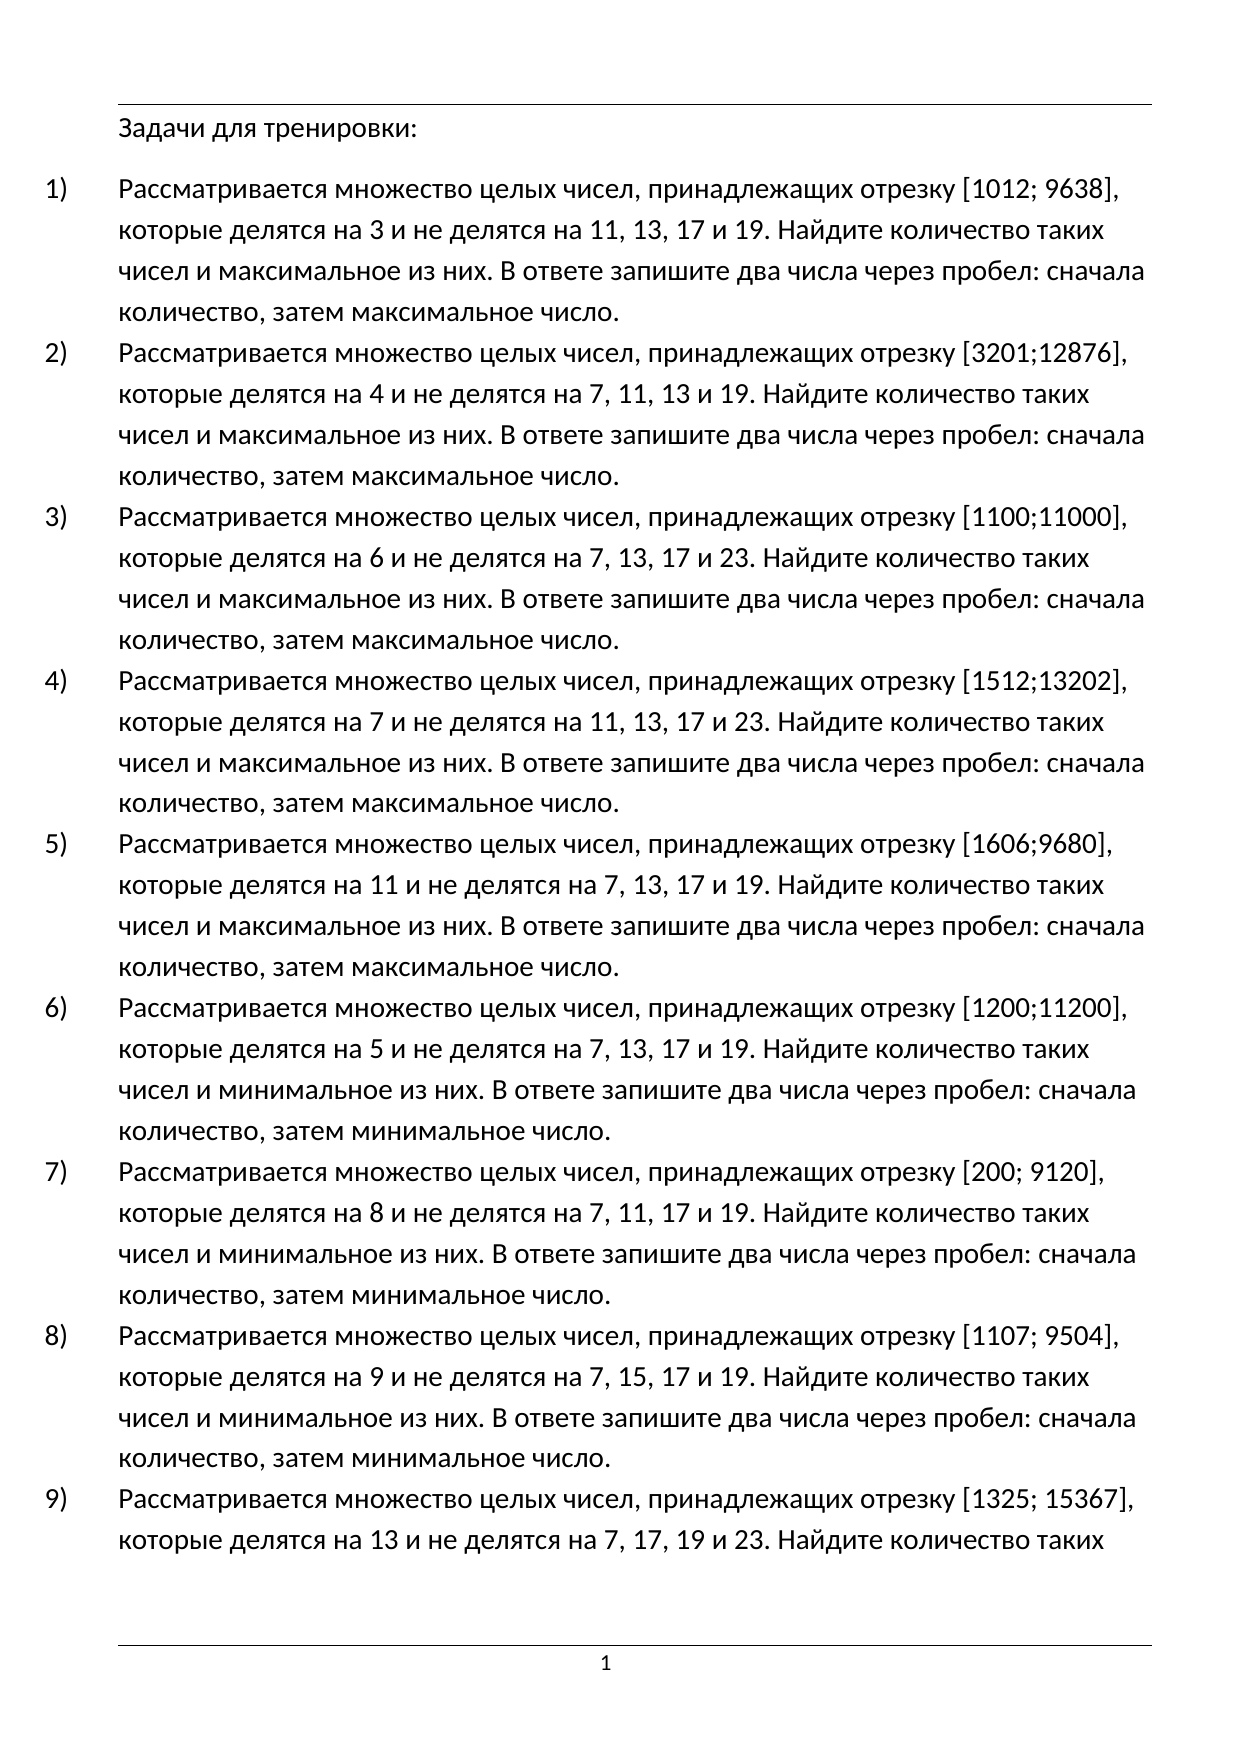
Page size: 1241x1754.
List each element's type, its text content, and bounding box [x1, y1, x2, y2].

list Рассматривается множество целых чисел, принадлежащих отрезку [200; 9120], которые делятся на 8 и не делятся на 7, 11, 17 и 19. Найдите количество таких чисел и минимальное из них. В ответе запишите два числа через пробел: сначала количество, затем минимальное число. [44, 1153, 1152, 1311]
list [44, 1481, 1152, 1557]
list Рассматривается множество целых чисел, принадлежащих отрезку [1100;11000], которые делятся на 6 и не делятся на 7, 13, 17 и 23. Найдите количество таких чисел и максимальное из них. В ответе запишите два числа через пробел: сначала количество, затем максимальное число. [44, 498, 1152, 656]
list Рассматривается множество целых чисел, принадлежащих отрезку [1107; 9504], которые делятся на 9 и не делятся на 7, 15, 17 и 19. Найдите количество таких чисел и минимальное из них. В ответе запишите два числа через пробел: сначала количество, затем минимальное число. [44, 1317, 1152, 1475]
list Рассматривается множество целых чисел, принадлежащих отрезку [1512;13202], которые делятся на 7 и не делятся на 11, 13, 17 и 23. Найдите количество таких чисел и максимальное из них. В ответе запишите два числа через пробел: сначала количество, затем максимальное число. [44, 662, 1152, 820]
list Рассматривается множество целых чисел, принадлежащих отрезку [1200;11200], которые делятся на 5 и не делятся на 7, 13, 17 и 19. Найдите количество таких чисел и минимальное из них. В ответе запишите два числа через пробел: сначала количество, затем минимальное число. [44, 989, 1152, 1148]
list Рассматривается множество целых чисел, принадлежащих отрезку [1606;9680], которые делятся на 11 и не делятся на 7, 13, 17 и 19. Найдите количество таких чисел и максимальное из них. В ответе запишите два числа через пробел: сначала количество, затем максимальное число. [44, 826, 1152, 984]
text Задачи для тренировки: [118, 109, 1152, 144]
list Рассматривается множество целых чисел, принадлежащих отрезку [1012; 9638], которые делятся на 3 и не делятся на 11, 13, 17 и 19. Найдите количество таких чисел и максимальное из них. В ответе запишите два числа через пробел: сначала количество, затем максимальное число. [44, 171, 1152, 329]
list Рассматривается множество целых чисел, принадлежащих отрезку [3201;12876], которые делятся на 4 и не делятся на 7, 11, 13 и 19. Найдите количество таких чисел и максимальное из них. В ответе запишите два числа через пробел: сначала количество, затем максимальное число. [44, 334, 1152, 493]
